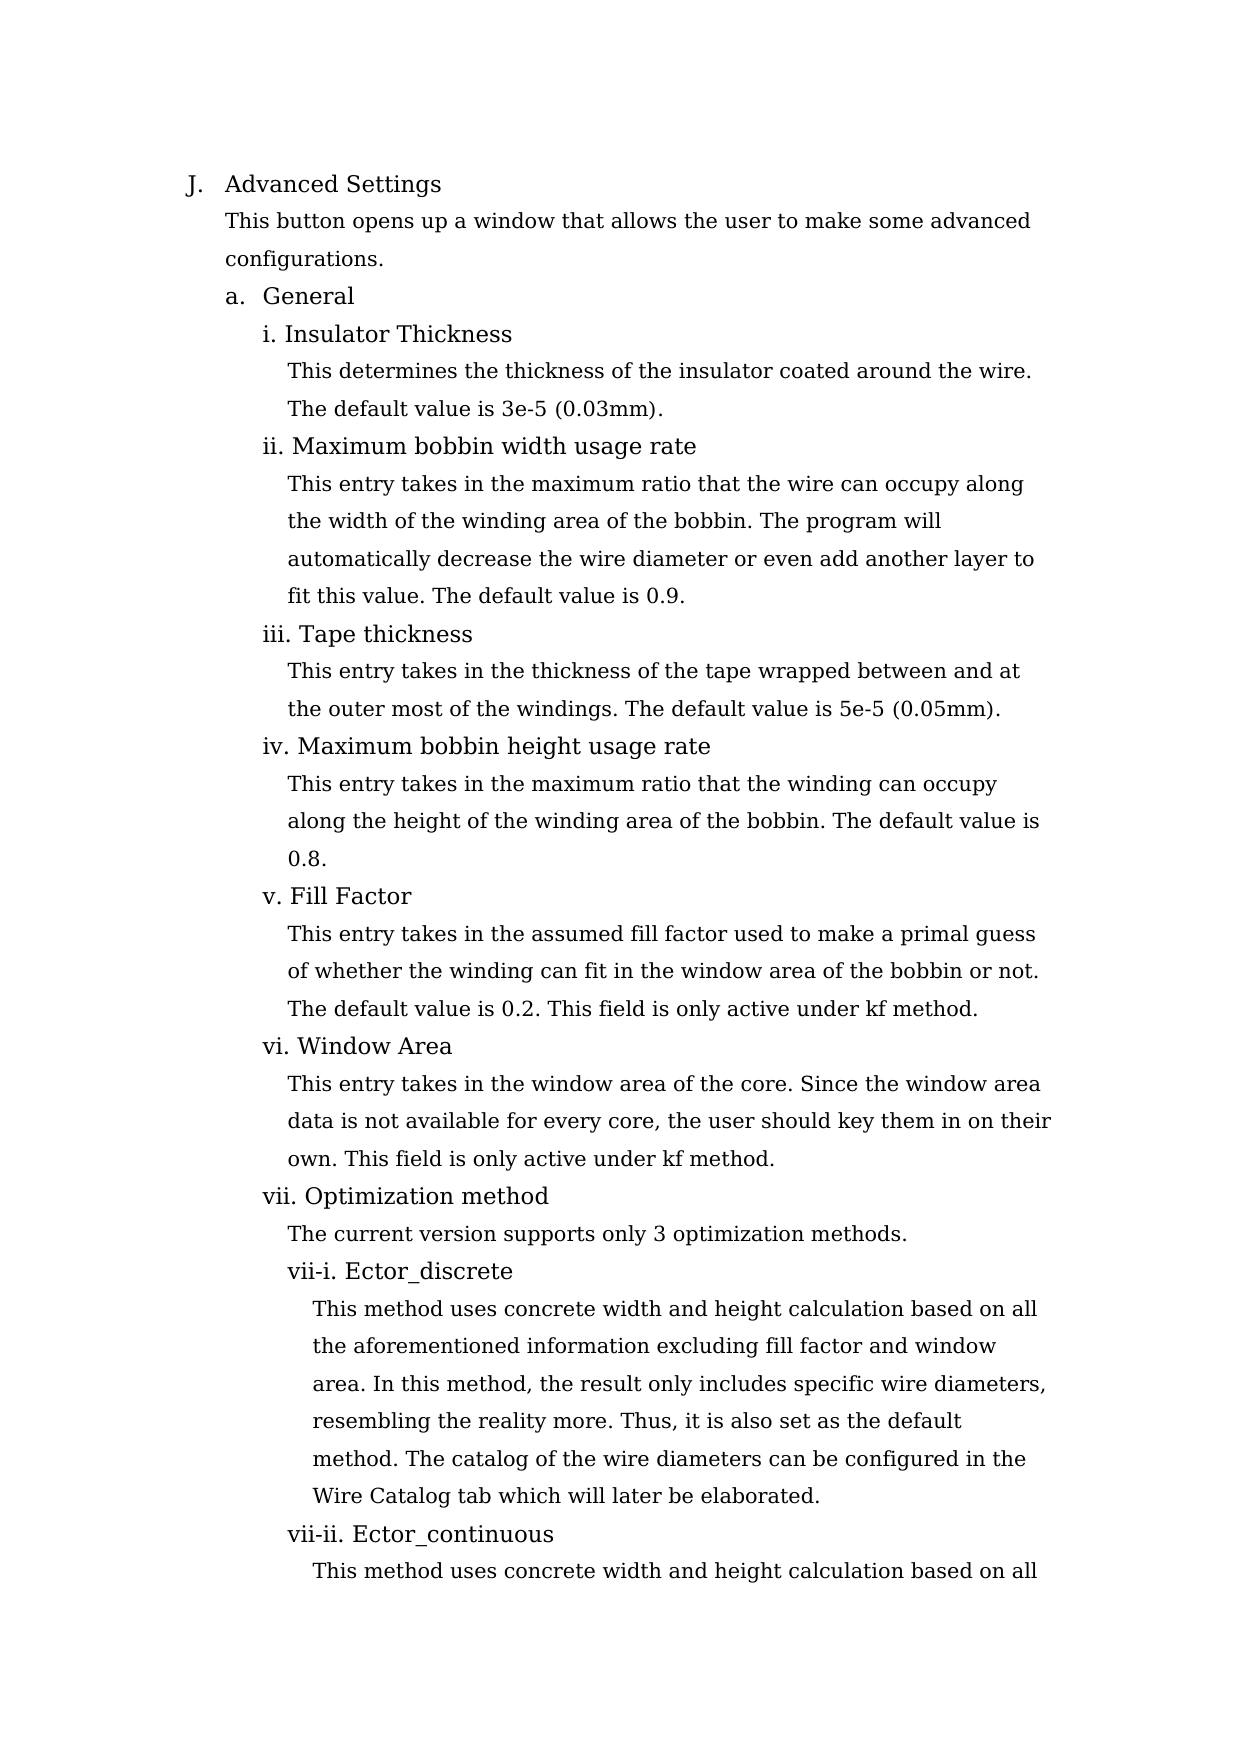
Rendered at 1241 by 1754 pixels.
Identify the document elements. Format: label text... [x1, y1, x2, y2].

list This entry takes in the maximum ratio that the winding can occupy along the height of the winding area of the bobbin. The default value is 0.8. [287, 764, 1053, 877]
list Advanced Settings [187, 164, 1053, 202]
list vii. Optimization method [262, 1177, 1053, 1214]
list iv. Maximum bobbin height usage rate [262, 727, 1053, 764]
list This determines the thickness of the insulator coated around the wire. The default value is 3e-5 (0.03mm). [287, 352, 1053, 427]
list i. Insulator Thickness [262, 314, 1053, 352]
list ii. Maximum bobbin width usage rate [262, 427, 1053, 464]
list This entry takes in the assumed fill factor used to make a primal guess of whether the winding can fit in the window area of the bobbin or not. The default value is 0.2. This field is only active under kf method. [287, 914, 1053, 1027]
list General [225, 277, 1053, 314]
list iii. Tape thickness [262, 614, 1053, 652]
list This entry takes in the window area of the core. Since the window area data is not available for every core, the user should key them in on their own. This field is only active under kf method. [287, 1064, 1053, 1177]
list This button opens up a window that allows the user to make some advanced configurations. [225, 202, 1053, 277]
list This entry takes in the thickness of the tape wrapped between and at the outer most of the windings. The default value is 5e-5 (0.05mm). [287, 652, 1053, 727]
list vii-i. Ector_discrete [287, 1252, 1053, 1289]
list This entry takes in the maximum ratio that the wire can occupy along the width of the winding area of the bobbin. The program will automatically decrease the wire diameter or even add another layer to fit this value. The default value is 0.9. [287, 464, 1053, 614]
list This method uses concrete width and height calculation based on all the aforementioned information excluding fill factor and window area. In this method, the result only includes specific wire diameters, resembling the reality more. Thus, it is also set as the default method. The catalog of the wire diameters can be configured in the Wire Catalog tab which will later be elaborated. [312, 1289, 1053, 1514]
list vii-ii. Ector_continuous [287, 1514, 1053, 1552]
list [312, 1552, 1053, 1589]
list v. Fill Factor [262, 877, 1053, 914]
list The current version supports only 3 optimization methods. [287, 1214, 1053, 1252]
list vi. Window Area [262, 1027, 1053, 1064]
